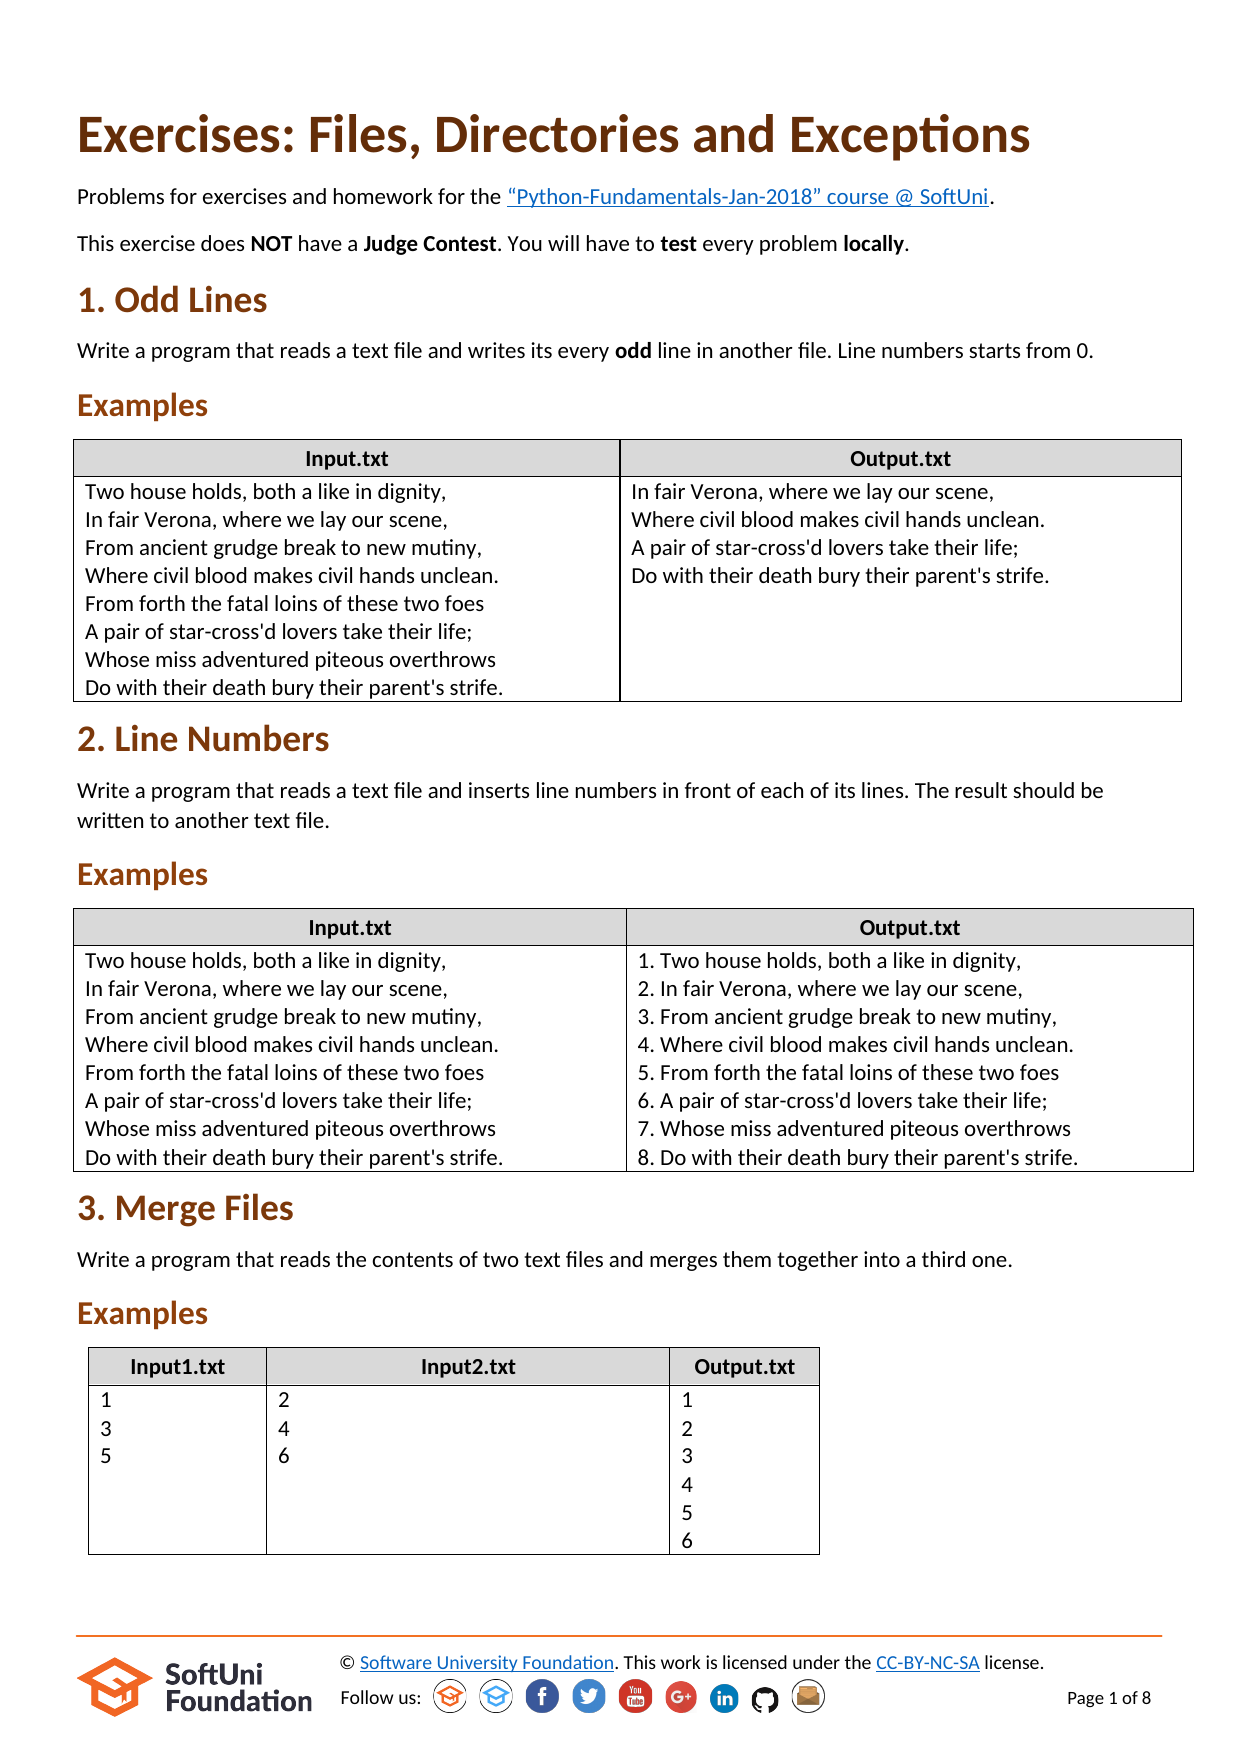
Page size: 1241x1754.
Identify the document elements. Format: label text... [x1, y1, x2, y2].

picture [731, 1705, 739, 1713]
table_cell 2 4 6 [267, 1386, 669, 1554]
picture [710, 1705, 718, 1713]
text Write a program that reads the contents of two text files and merges them together into a third one. [77, 1245, 1163, 1273]
table_header Input2.txt [267, 1348, 669, 1384]
picture [618, 1679, 653, 1713]
table_header Output.txt [627, 909, 1193, 945]
subtitle Exercises: Files, Directories and Exceptions [77, 99, 1163, 166]
table_header Output.txt [621, 440, 1181, 476]
subtitle Examples [77, 1292, 1163, 1333]
picture [665, 1681, 697, 1713]
picture [572, 1679, 606, 1713]
text Write a program that reads a text file and writes its every odd line in another file. Line numbers starts from 0. [77, 337, 1163, 365]
picture [710, 1684, 718, 1692]
picture [791, 1679, 825, 1713]
picture [433, 1679, 467, 1713]
text Write a program that reads a text file and inserts line numbers in front of each of its lines. The result should be written to another text file. [77, 776, 1163, 834]
table_cell 1 2 3 4 5 6 [670, 1386, 819, 1554]
picture [76, 1657, 312, 1717]
picture [525, 1679, 559, 1713]
picture [751, 1687, 779, 1713]
subtitle Line Numbers [77, 715, 1163, 761]
picture [479, 1679, 513, 1713]
table_cell Two house holds, both a like in dignity, In fair Verona, where we lay our scene, From ancient grudge break to new mutiny, Where civil blood makes civil hands unclean. From forth the fatal loins of these two foes A pair of star-cross'd lovers take their life; Whose miss adventured piteous overthrows Do with their death bury their parent's strife. [74, 477, 619, 701]
subtitle Examples [77, 383, 1163, 424]
subtitle Merge Files [77, 1184, 1163, 1230]
table_cell In fair Verona, where we lay our scene, Where civil blood makes civil hands unclean. A pair of star-cross'd lovers take their life; Do with their death bury their parent's strife. [621, 477, 1181, 701]
picture [731, 1684, 739, 1692]
table_header Input1.txt [89, 1348, 266, 1384]
table_header Output.txt [670, 1348, 819, 1384]
text Problems for exercises and homework for the “Python-Fundamentals-Jan-2018” course @ SoftUni. [77, 182, 1163, 210]
table_cell 1. Two house holds, both a like in dignity, 2. In fair Verona, where we lay our scene, 3. From ancient grudge break to new mutiny, 4. Where civil blood makes civil hands unclean. 5. From forth the fatal loins of these two foes 6. A pair of star-cross'd lovers take their life; 7. Whose miss adventured piteous overthrows 8. Do with their death bury their parent's strife. [627, 946, 1193, 1171]
table_cell Two house holds, both a like in dignity, In fair Verona, where we lay our scene, From ancient grudge break to new mutiny, Where civil blood makes civil hands unclean. From forth the fatal loins of these two foes A pair of star-cross'd lovers take their life; Whose miss adventured piteous overthrows Do with their death bury their parent's strife. [74, 946, 626, 1171]
subtitle Examples [77, 853, 1163, 894]
subtitle Odd Lines [77, 276, 1163, 321]
text This exercise does NOT have a Judge Contest. You will have to test every problem locally. [77, 229, 1163, 257]
table_header Input.txt [74, 909, 626, 945]
table_cell 1 3 5 [89, 1386, 266, 1554]
table_header Input.txt [74, 440, 619, 476]
